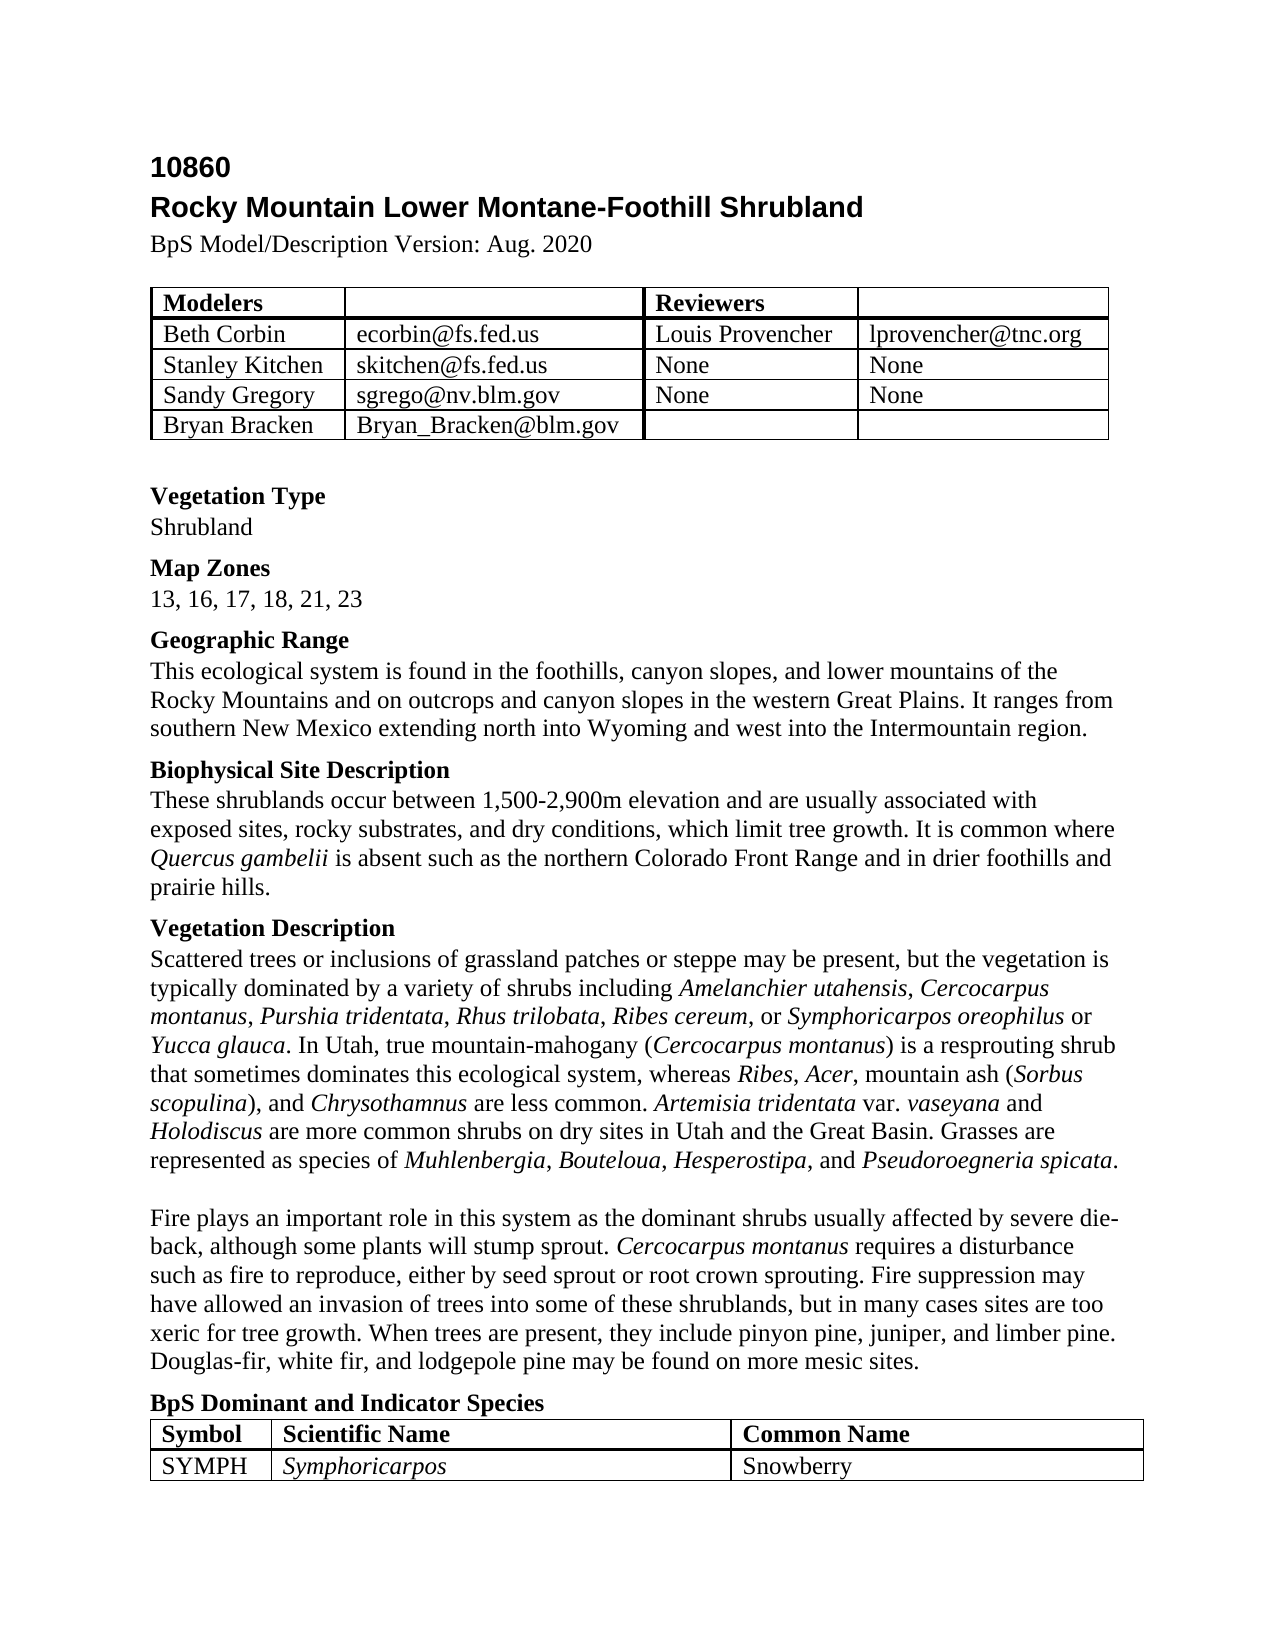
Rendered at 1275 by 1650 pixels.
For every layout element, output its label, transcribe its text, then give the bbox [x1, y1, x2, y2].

table_cell Bryan_Bracken@blm.gov [346, 411, 642, 439]
text These shrublands occur between 1,500-2,900m elevation and are usually associated with exposed sites, rocky substrates, and dry conditions, which limit tree growth. It is common where Quercus gambelii is absent such as the northern Colorado Front Range and in drier foothills and prairie hills. [150, 786, 1125, 901]
table_cell None [646, 380, 857, 409]
table_cell [859, 411, 1108, 439]
table_header Reviewers [646, 288, 857, 316]
text Vegetation Type [150, 481, 1125, 510]
table_cell skitchen@fs.fed.us [346, 350, 642, 378]
table_cell None [646, 350, 857, 378]
text Shrubland [150, 512, 1125, 541]
table_header Scientific Name [272, 1420, 730, 1448]
table_cell lprovencher@tnc.org [859, 320, 1108, 348]
text BpS Model/Description Version: Aug. 2020 [150, 229, 1125, 258]
table_cell Snowberry [732, 1451, 1143, 1479]
text Fire plays an important role in this system as the dominant shrubs usually affected by severe die-back, although some plants will stump sprout. Cercocarpus montanus requires a disturbance such as fire to reproduce, either by seed sprout or root crown sprouting. Fire suppression may have allowed an invasion of trees into some of these shrublands, but in many cases sites are too xeric for tree growth. When trees are present, they include pinyon pine, juniper, and limber pine. Douglas-fir, white fir, and lodgepole pine may be found on more mesic sites. [150, 1203, 1125, 1375]
text Vegetation Description [150, 913, 1125, 942]
table_header Modelers [153, 288, 344, 316]
table_cell sgrego@nv.blm.gov [346, 380, 642, 409]
table_cell Sandy Gregory [153, 380, 344, 409]
table_cell Stanley Kitchen [153, 350, 344, 378]
table_header [346, 288, 642, 316]
text Scattered trees or inclusions of grassland patches or steppe may be present, but the vegetation is typically dominated by a variety of shrubs including Amelanchier utahensis, Cercocarpus montanus, Purshia tridentata, Rhus trilobata, Ribes cereum, or Symphoricarpos oreophilus or Yucca glauca. In Utah, true mountain-mahogany (Cercocarpus montanus) is a resprouting shrub that sometimes dominates this ecological system, whereas Ribes, Acer, mountain ash (Sorbus scopulina), and Chrysothamnus are less common. Artemisia tridentata var. vaseyana and Holodiscus are more common shrubs on dry sites in Utah and the Great Basin. Grasses are represented as species of Muhlenbergia, Bouteloua, Hesperostipa, and Pseudoroegneria spicata. [150, 944, 1125, 1174]
title Rocky Mountain Lower Montane-Foothill Shrubland [150, 190, 1125, 223]
text Biophysical Site Description [150, 755, 1125, 783]
text BpS Dominant and Indicator Species [150, 1388, 1125, 1416]
table_cell ecorbin@fs.fed.us [346, 320, 642, 348]
text Geographic Range [150, 625, 1125, 654]
table_cell None [859, 350, 1108, 378]
text Map Zones [150, 553, 1125, 582]
table_header [859, 288, 1108, 316]
title 10860 [150, 150, 1125, 183]
table_cell [646, 411, 857, 439]
table_cell None [859, 380, 1108, 409]
table_cell Louis Provencher [646, 320, 857, 348]
table_cell Beth Corbin [153, 320, 344, 348]
table_cell Bryan Bracken [153, 411, 344, 439]
text 13, 16, 17, 18, 21, 23 [150, 584, 1125, 613]
table_header Common Name [732, 1420, 1143, 1448]
table_header Symbol [151, 1420, 271, 1448]
text This ecological system is found in the foothills, canyon slopes, and lower mountains of the Rocky Mountains and on outcrops and canyon slopes in the western Great Plains. It ranges from southern New Mexico extending north into Wyoming and west into the Intermountain region. [150, 656, 1125, 742]
table_cell SYMPH [151, 1451, 271, 1479]
table_cell Symphoricarpos [272, 1451, 730, 1479]
